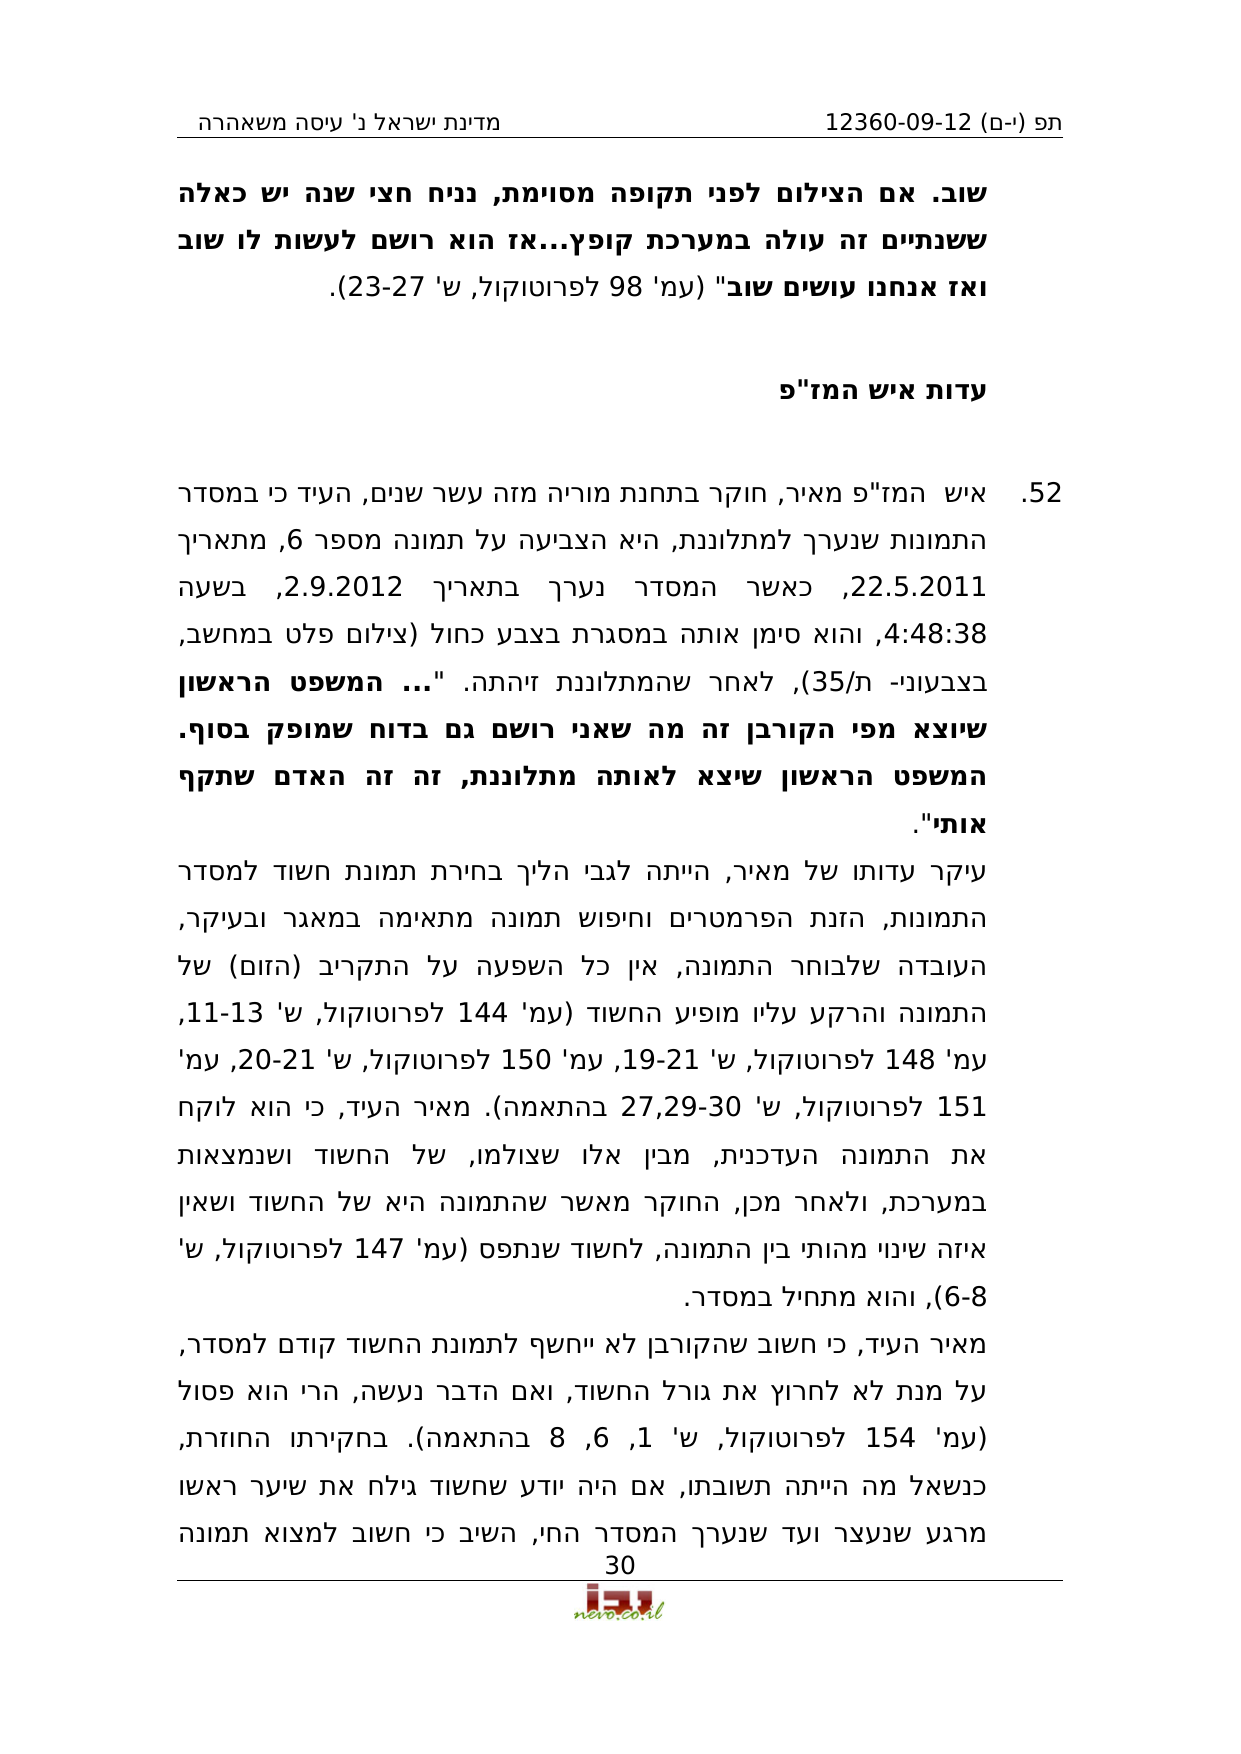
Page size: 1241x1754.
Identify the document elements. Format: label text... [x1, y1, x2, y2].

text עיקר עדותו של מאיר, הייתה לגבי הליך בחירת תמונת חשוד למסדר התמונות, הזנת הפרמטרים וחיפוש תמונה מתאימה במאגר ובעיקר, העובדה שלבוחר התמונה, אין כל השפעה על התקריב (הזום) של התמונה והרקע עליו מופיע החשוד (עמ' 144 לפרוטוקול, ש' 11-13, עמ' 148 לפרוטוקול, ש' 19-21, עמ' 150 לפרוטוקול, ש' 20-21, עמ' 151 לפרוטוקול, ש' 27,29-30 בהתאמה). מאיר העיד, כי הוא לוקח את התמונה העדכנית, מבין אלו שצולמו, של החשוד ושנמצאות במערכת, ולאחר מכן, החוקר מאשר שהתמונה היא של החשוד ושאין איזה שינוי מהותי בין התמונה, לחשוד שנתפס (עמ' 147 לפרוטוקול, ש' 6-8), והוא מתחיל במסדר. [177, 855, 1063, 1312]
picture [574, 1583, 666, 1621]
text 52. איש המז"פ מאיר, חוקר בתחנת מוריה מזה עשר שנים, העיד כי במסדר התמונות שנערך למתלוננת, היא הצביעה על תמונה מספר 6, מתאריך 22.5.2011, כאשר המסדר נערך בתאריך 2.9.2012, בשעה 4:48:38, והוא סימן אותה במסגרת בצבע כחול (צילום פלט במחשב, בצבעוני- ת/35), לאחר שהמתלוננת זיהתה. "... המשפט הראשון שיוצא מפי הקורבן זה מה שאני רושם גם בדוח שמופק בסוף. המשפט הראשון שיצא לאותה מתלוננת, זה זה האדם שתקף אותי". [177, 477, 1063, 839]
text עדות איש המז"פ [177, 374, 1063, 406]
